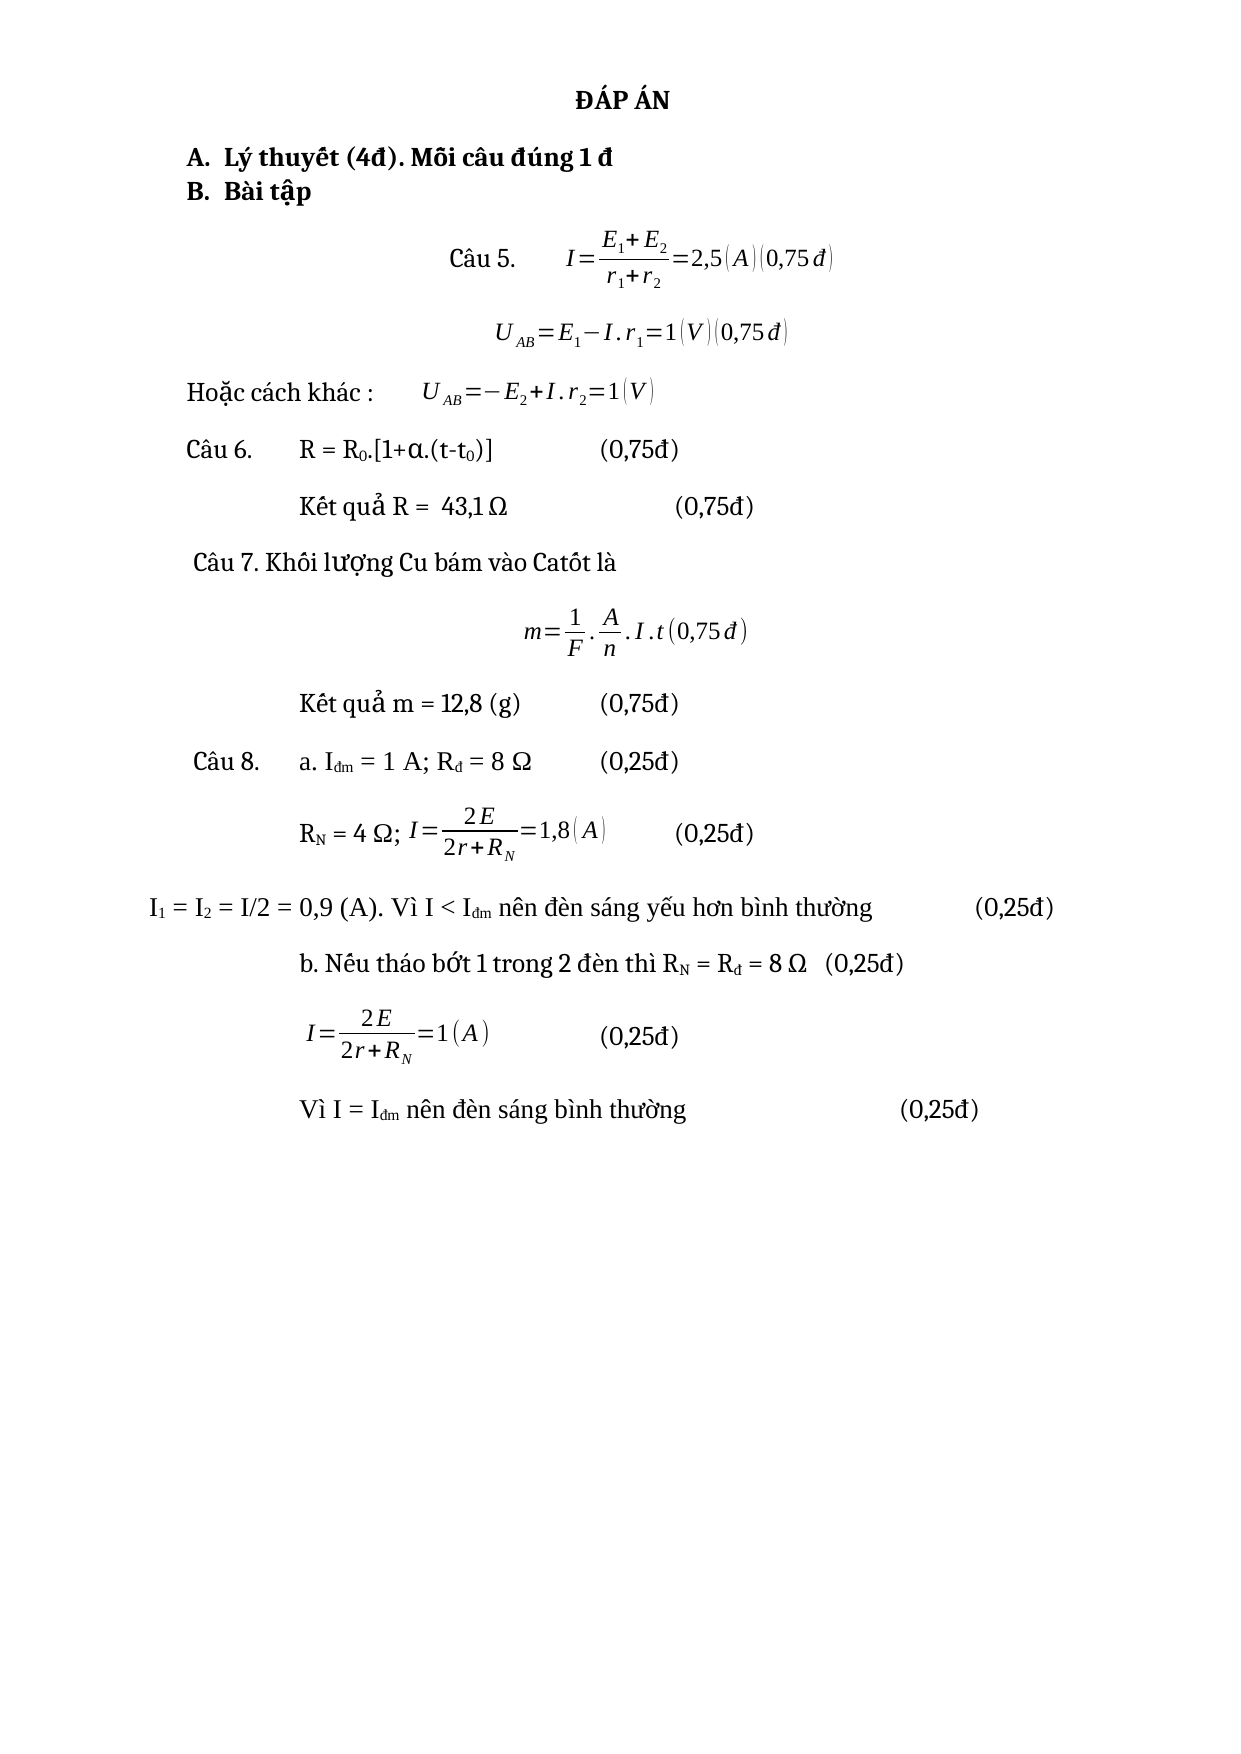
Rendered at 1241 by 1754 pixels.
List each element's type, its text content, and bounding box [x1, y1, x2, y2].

text (0,25đ) [268, 1005, 1097, 1068]
text Câu 7. Khối lượng Cu bám vào Catốt là [149, 547, 1097, 578]
list Bài tập [186, 176, 1097, 207]
text b. Nếu tháo bớt 1 trong 2 đèn thì RN = Rđ = 8 Ω (0,25đ) [268, 948, 1097, 979]
text Câu 6. R = R0.[1+α.(t-t0)] (0,75đ) [149, 434, 1097, 465]
text Kết quả R = 43,1 Ω (0,75đ) [224, 491, 1097, 522]
text I1 = I2 = I/2 = 0,9 (A). Vì I < Iđm nên đèn sáng yếu hơn bình thường (0,25đ) [149, 891, 1097, 923]
text Hoặc cách khác : [149, 376, 1097, 408]
text Câu 5. [149, 226, 1097, 292]
text Kết quả m = 12,8 (g) (0,75đ) [149, 688, 1097, 719]
text RN = 4 Ω; (0,25đ) [149, 802, 1097, 865]
text Câu 8. a. Iđm = 1 A; Rđ = 8 Ω (0,25đ) [149, 744, 1097, 777]
text ĐÁP ÁN [149, 85, 1097, 117]
text Vì I = Iđm nên đèn sáng bình thường (0,25đ) [224, 1093, 1097, 1125]
list Lý thuyết (4đ). Mỗi câu đúng 1 đ [186, 142, 1097, 173]
